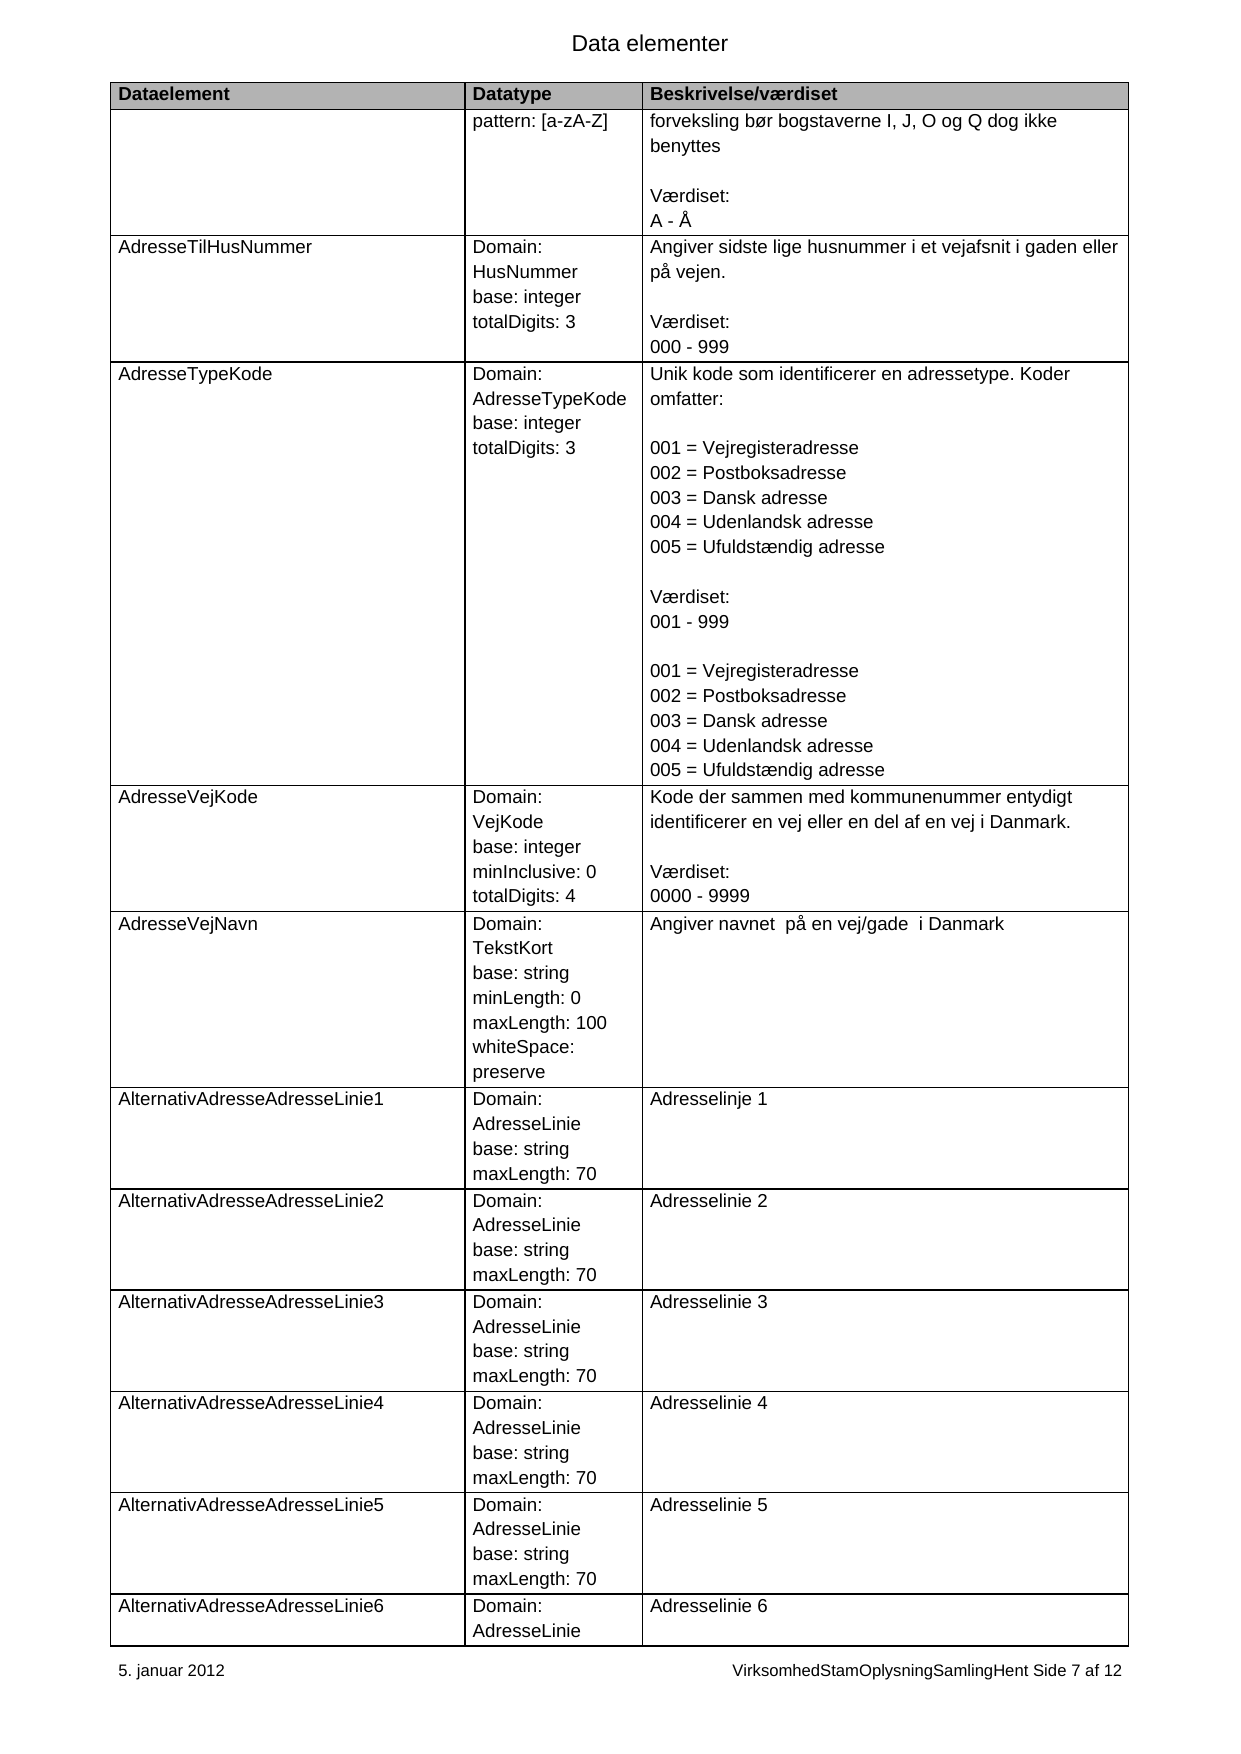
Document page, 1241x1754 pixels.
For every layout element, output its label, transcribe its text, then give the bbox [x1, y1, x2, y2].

table_cell Domain: AdresseLinie base: string maxLength: 70 [466, 1291, 642, 1391]
table_cell AlternativAdresseAdresseLinie5 [111, 1493, 464, 1593]
table_cell Adresselinje 1 [643, 1088, 1128, 1188]
table_cell AlternativAdresseAdresseLinie2 [111, 1190, 464, 1289]
table_cell AdresseVejKode [111, 786, 464, 911]
table_cell Domain: AdresseTypeKode base: integer totalDigits: 3 [466, 363, 642, 784]
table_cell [466, 110, 642, 235]
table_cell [466, 1595, 642, 1645]
table_header Datatype [466, 83, 642, 109]
table_cell Kode der sammen med kommunenummer entydigt identificerer en vej eller en del af en vej i Danmark. Værdiset: 0000 - 9999 [643, 786, 1128, 911]
table_cell Adresselinie 2 [643, 1190, 1128, 1289]
table_cell Angiver navnet på en vej/gade i Danmark [643, 912, 1128, 1086]
table_cell AdresseTilHusNummer [111, 236, 464, 361]
table_cell AlternativAdresseAdresseLinie4 [111, 1392, 464, 1492]
table_header Dataelement [111, 83, 464, 109]
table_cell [466, 1493, 642, 1593]
table_cell AdresseTypeKode [111, 363, 464, 784]
table_header Beskrivelse/værdiset [643, 83, 1128, 109]
table_cell AlternativAdresseAdresseLinie3 [111, 1291, 464, 1391]
table_cell AlternativAdresseAdresseLinie1 [111, 1088, 464, 1188]
table_cell Adresselinie 3 [643, 1291, 1128, 1391]
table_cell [643, 110, 1128, 235]
table_cell Domain: AdresseLinie base: string maxLength: 70 [466, 1088, 642, 1188]
table_cell Domain: AdresseLinie base: string maxLength: 70 [466, 1190, 642, 1289]
table_cell Unik kode som identificerer en adressetype. Koder omfatter: 001 = Vejregisteradresse 002 = Postboksadresse 003 = Dansk adresse 004 = Udenlandsk adresse 005 = Ufuldstændig adresse Værdiset: 001 - 999 001 = Vejregisteradresse 002 = Postboksadresse 003 = Dansk adresse 004 = Udenlandsk adresse 005 = Ufuldstændig adresse [643, 363, 1128, 784]
table_cell Angiver sidste lige husnummer i et vejafsnit i gaden eller på vejen. Værdiset: 000 - 999 [643, 236, 1128, 361]
table_cell Domain: AdresseLinie base: string maxLength: 70 [466, 1392, 642, 1492]
table_cell AdresseVejNavn [111, 912, 464, 1086]
table_cell Domain: VejKode base: integer minInclusive: 0 totalDigits: 4 [466, 786, 642, 911]
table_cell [111, 1595, 464, 1645]
table_cell Domain: TekstKort base: string minLength: 0 maxLength: 100 whiteSpace: preserve [466, 912, 642, 1086]
table_cell Adresselinie 6 [643, 1595, 1128, 1645]
table_cell Adresselinie 4 [643, 1392, 1128, 1492]
table_cell Adresselinie 5 [643, 1493, 1128, 1593]
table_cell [111, 110, 464, 235]
table_cell Domain: HusNummer base: integer totalDigits: 3 [466, 236, 642, 361]
